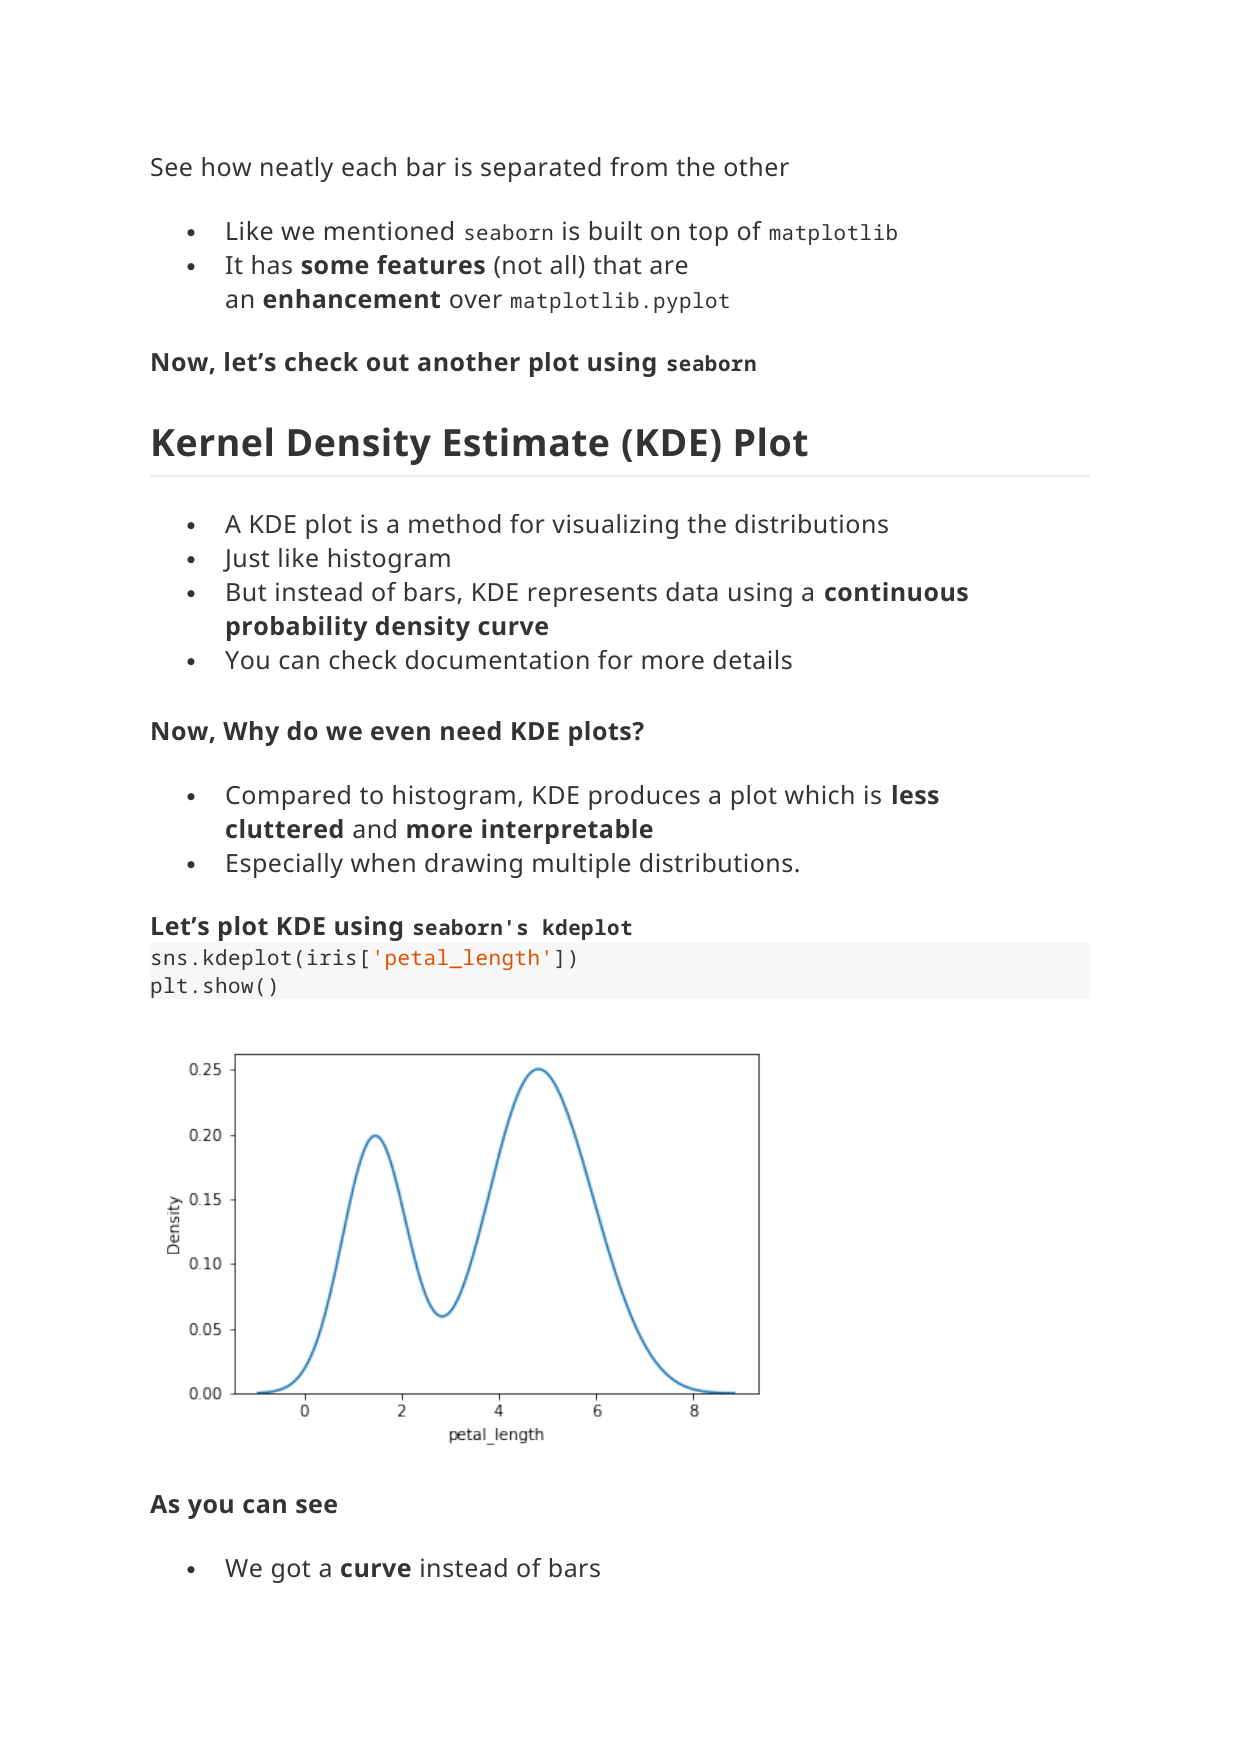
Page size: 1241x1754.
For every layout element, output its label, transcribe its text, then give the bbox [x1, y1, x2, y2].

list A KDE plot is a method for visualizing the distributions [187, 506, 1090, 540]
list But instead of bars, KDE represents data using a continuous probability density curve [187, 574, 1090, 642]
list Just like histogram [187, 540, 1090, 574]
list Compared to histogram, KDE produces a plot which is less cluttered and more interpretable [187, 777, 1090, 845]
text sns.kdeplot(iris['petal_length']) [150, 943, 1090, 971]
list Especially when drawing multiple distributions. [187, 845, 1090, 879]
list We got a curve instead of bars [187, 1550, 1090, 1584]
list Like we mentioned seaborn is built on top of matplotlib [187, 213, 1090, 247]
list It has some features (not all) that are an enhancement over matplotlib.pyplot [187, 247, 1090, 315]
text See how neatly each bar is separated from the other [150, 150, 1090, 184]
text Kernel Density Estimate (KDE) Plot [150, 416, 1090, 475]
text Now, let’s check out another plot using seaborn [150, 344, 1090, 379]
text plt.show() [150, 971, 1090, 999]
text As you can see [150, 1487, 1090, 1521]
text Now, Why do we even need KDE plots? [150, 714, 1090, 748]
text Let’s plot KDE using seaborn's kdeplot [150, 909, 1090, 943]
list You can check documentation for more details [187, 642, 1090, 677]
picture [150, 999, 826, 1450]
